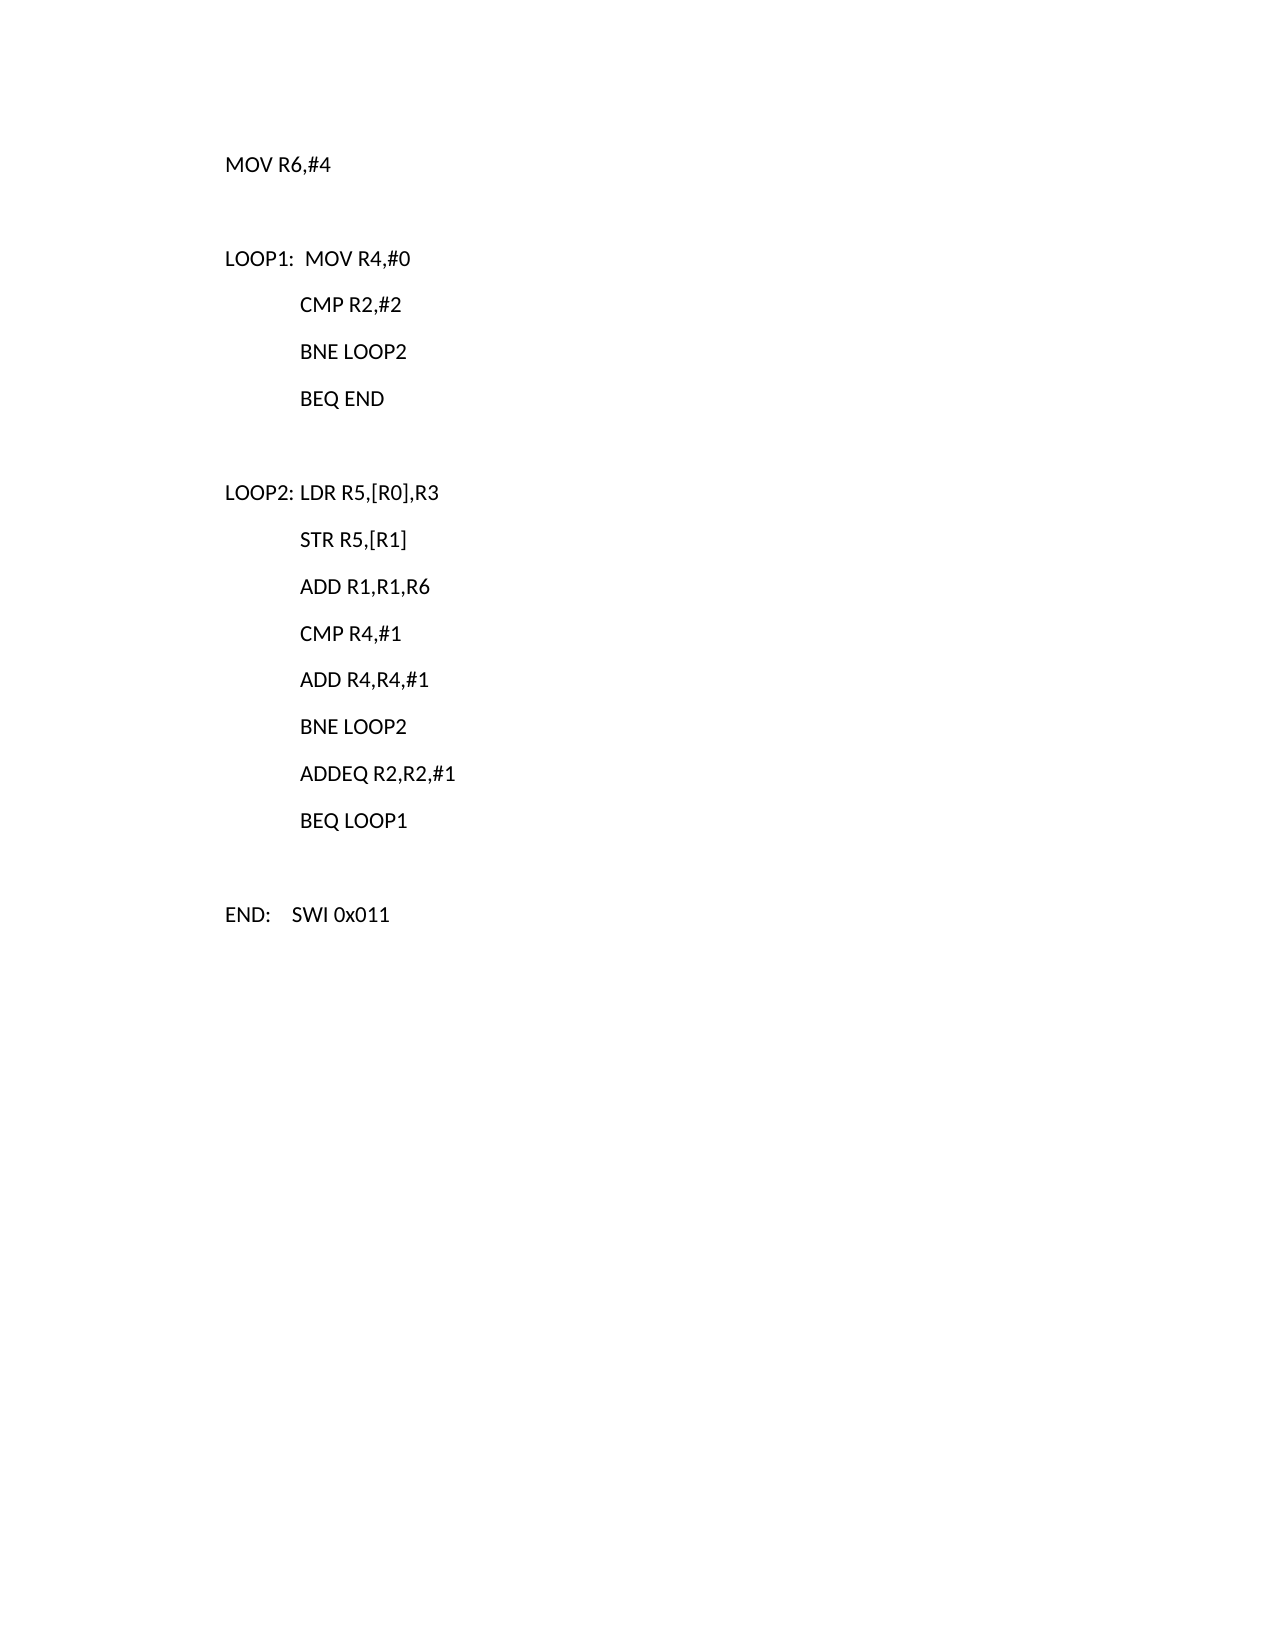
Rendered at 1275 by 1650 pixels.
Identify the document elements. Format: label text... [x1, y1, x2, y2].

text BEQ LOOP1 [225, 806, 1125, 834]
text CMP R2,#2 [225, 291, 1125, 319]
text LOOP1: MOV R4,#0 [225, 244, 1125, 272]
text CMP R4,#1 [225, 619, 1125, 647]
text ADD R4,R4,#1 [225, 666, 1125, 694]
text LOOP2: LDR R5,[R0],R3 [225, 478, 1125, 506]
text BEQ END [225, 384, 1125, 412]
text ADDEQ R2,R2,#1 [225, 759, 1125, 787]
text BNE LOOP2 [225, 712, 1125, 741]
text ADD R1,R1,R6 [225, 572, 1125, 600]
text END: SWI 0x011 [225, 900, 1125, 928]
text BNE LOOP2 [225, 337, 1125, 366]
text MOV R6,#4 [225, 150, 1125, 178]
text STR R5,[R1] [225, 525, 1125, 553]
